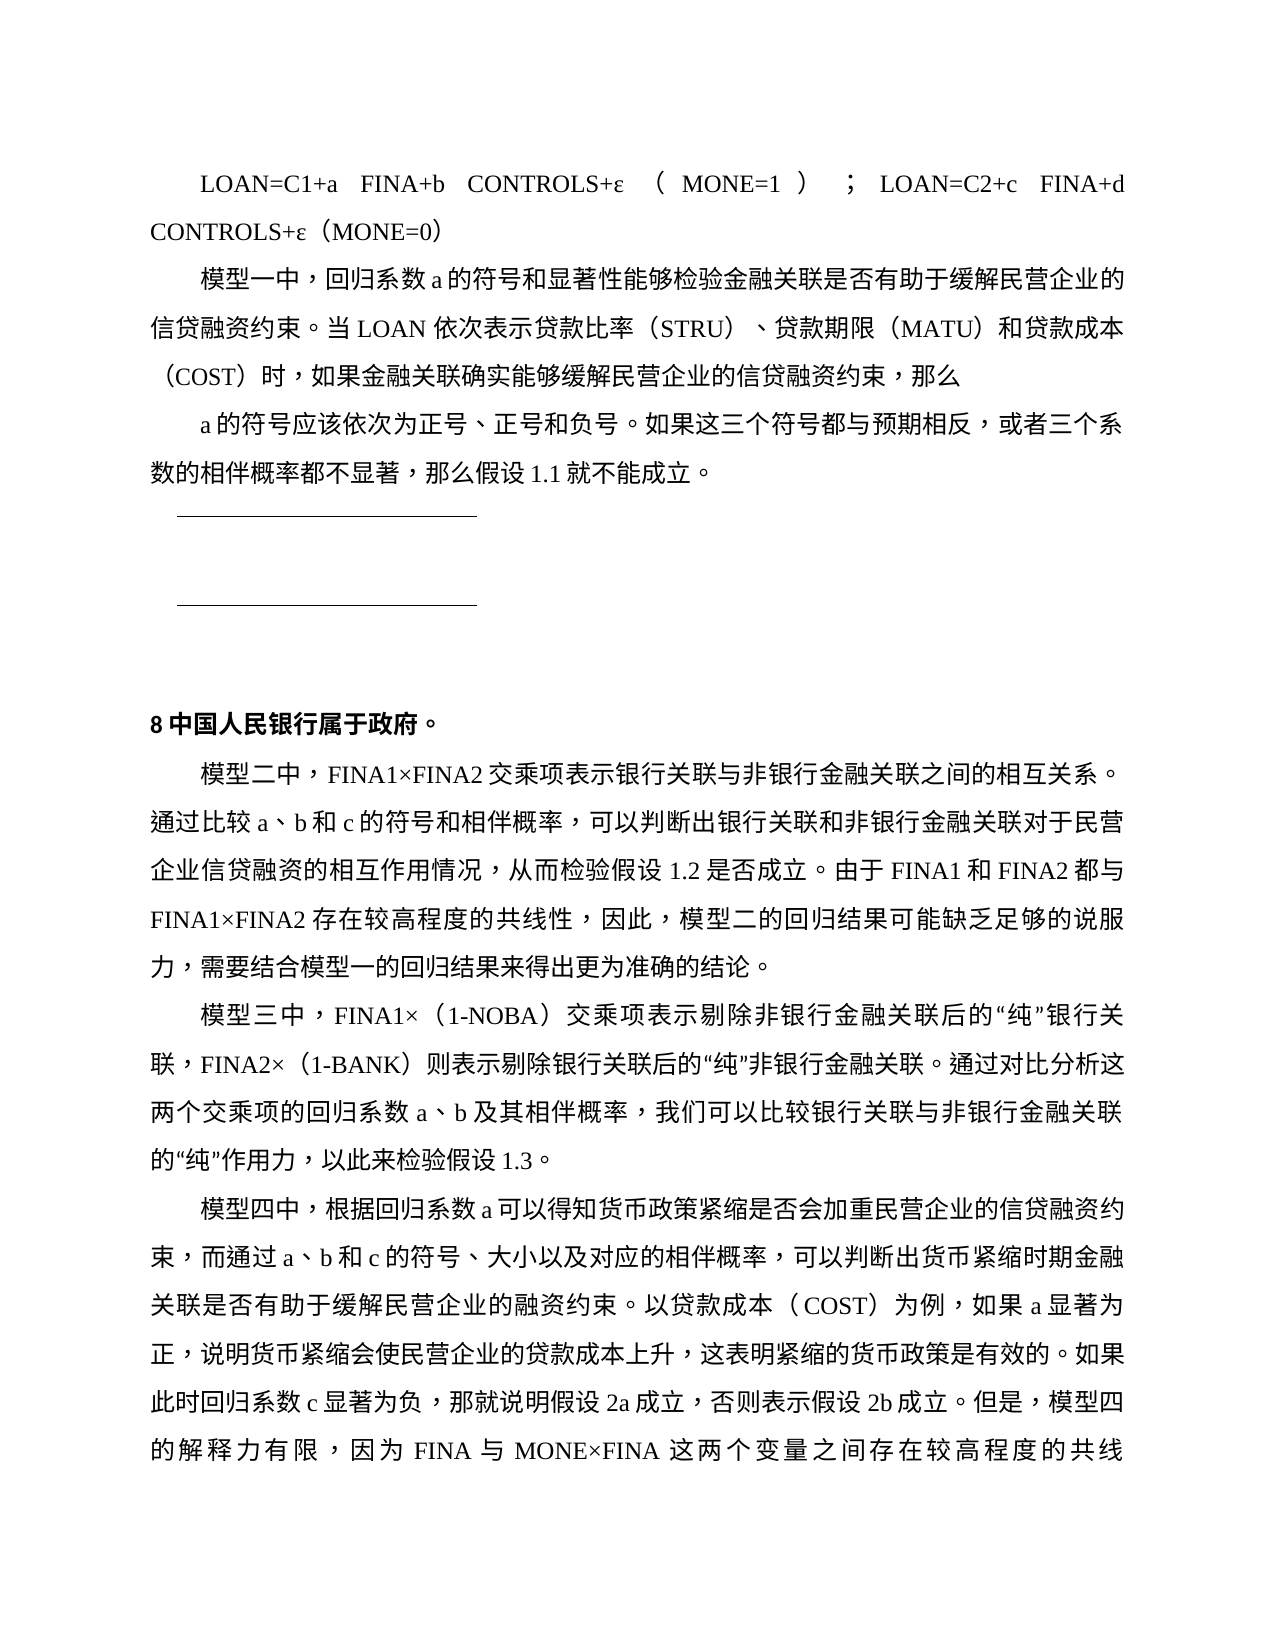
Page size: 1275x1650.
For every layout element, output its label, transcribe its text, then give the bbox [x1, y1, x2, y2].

text a的符号应该依次为正号、正号和负号。如果这三个符号都与预期相反，或者三个系数的相伴概率都不显著，那么假设1.1就不能成立。 [150, 392, 1125, 488]
text 模型三中，FINA1×（1-NOBA）交乘项表示剔除非银行金融关联后的“纯”银行关联，FINA2×（1-BANK）则表示剔除银行关联后的“纯”非银行金融关联。通过对比分析这两个交乘项的回归系数a、b及其相伴概率，我们可以比较银行关联与非银行金融关联的“纯”作用力，以此来检验假设1.3。 [150, 983, 1125, 1176]
text 模型二中，FINA1×FINA2交乘项表示银行关联与非银行金融关联之间的相互关系。通过比较a、b和c的符号和相伴概率，可以判断出银行关联和非银行金融关联对于民营企业信贷融资的相互作用情况，从而检验假设1.2是否成立。由于FINA1和FINA2都与FINA1×FINA2存在较高程度的共线性，因此，模型二的回归结果可能缺乏足够的说服力，需要结合模型一的回归结果来得出更为准确的结论。 [150, 741, 1125, 983]
subtitle 8 中国人民银行属于政府。 [150, 707, 1125, 741]
text LOAN=C1+a FINA+b CONTROLS+ε（MONE=1）；LOAN=C2+c FINA+d CONTROLS+ε（MONE=0） [150, 150, 1125, 247]
text 模型一中，回归系数a的符号和显著性能够检验金融关联是否有助于缓解民营企业的信贷融资约束。当LOAN 依次表示贷款比率（STRU）、贷款期限（MATU）和贷款成本（COST）时，如果金融关联确实能够缓解民营企业的信贷融资约束，那么 [150, 247, 1125, 392]
